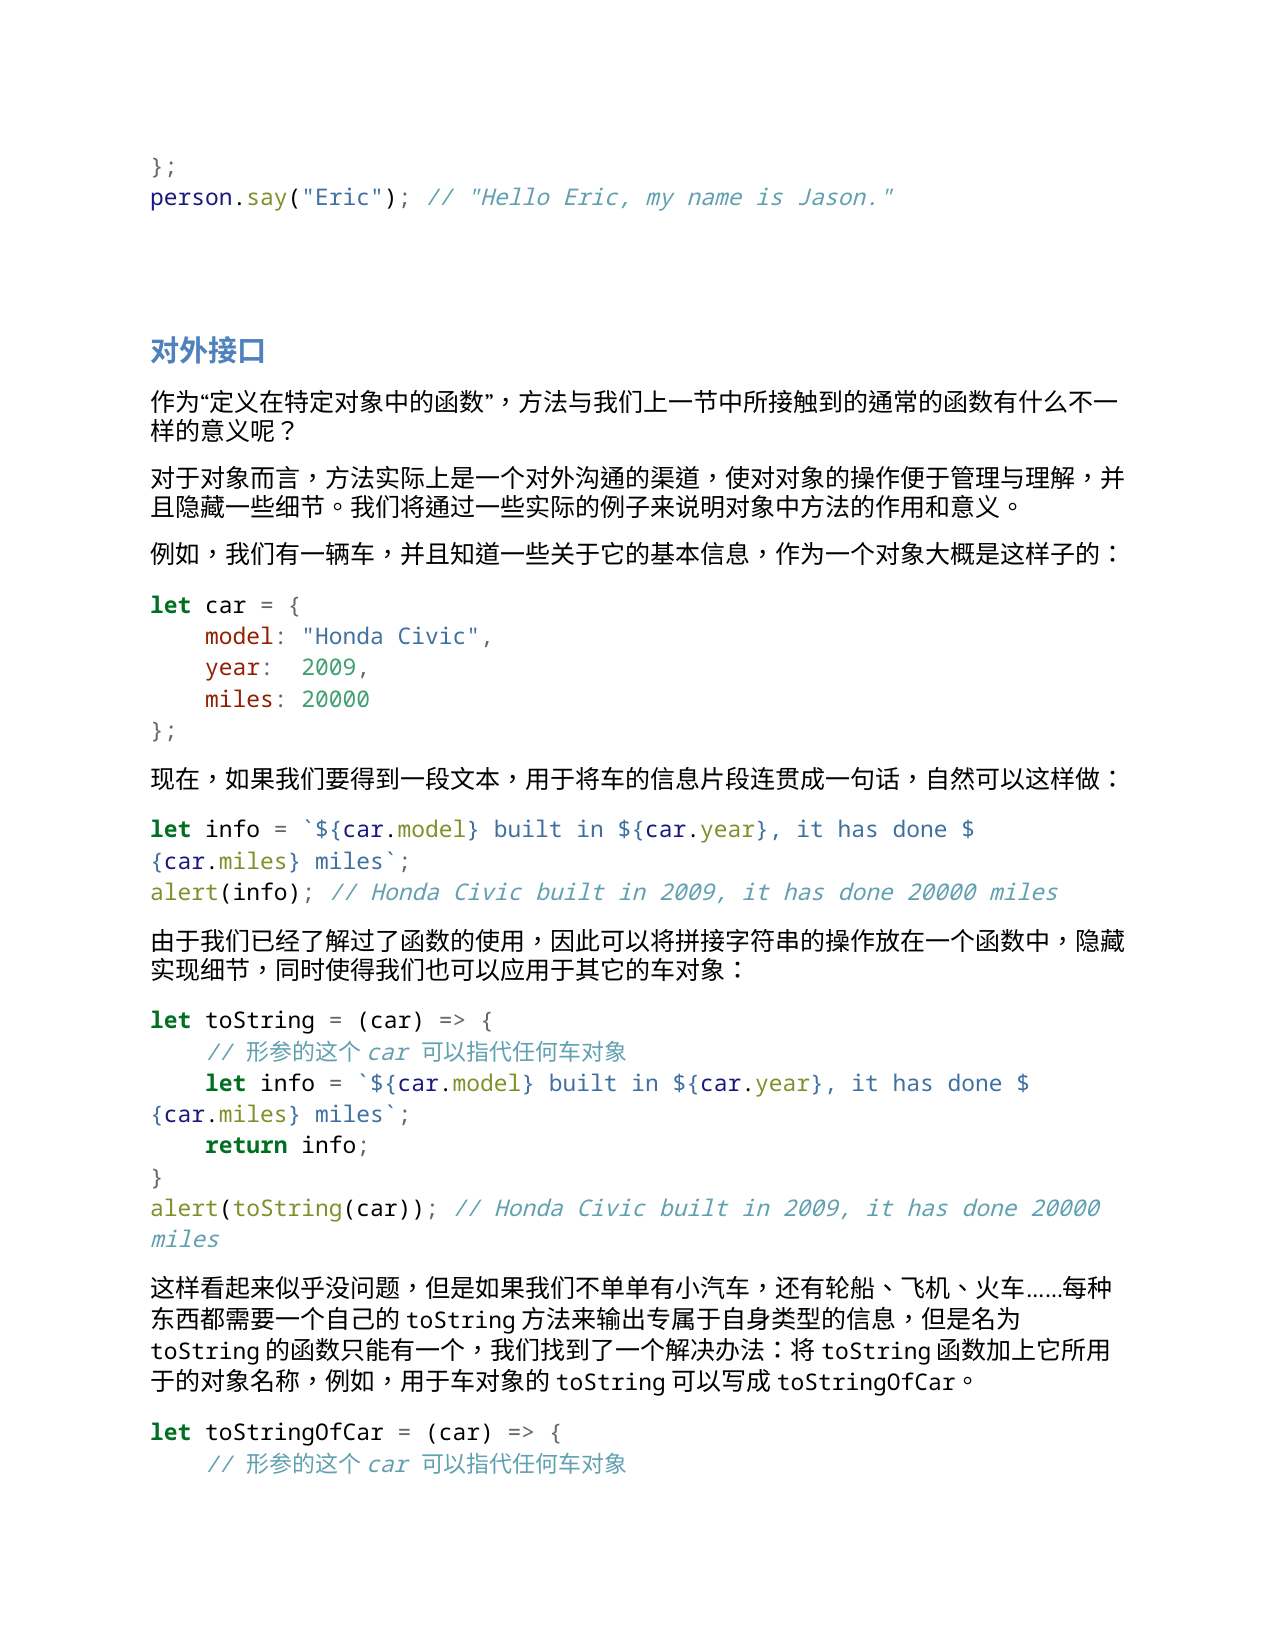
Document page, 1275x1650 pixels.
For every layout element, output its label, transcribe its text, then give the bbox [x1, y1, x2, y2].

text let toString = (car) => { // 形参的这个 car 可以指代任何车对象 let info = `${car.model} built in ${car.year}, it has done ${car.miles} miles`; return info; } alert(toString(car)); // Honda Civic built in 2009, it has done 20000 miles [150, 1004, 1125, 1254]
text 对于对象而言，方法实际上是一个对外沟通的渠道，使对对象的操作便于管理与理解，并且隐藏一些细节。我们将通过一些实际的例子来说明对象中方法的作用和意义。 [150, 465, 1125, 523]
text 作为“定义在特定对象中的函数”，方法与我们上一节中所接触到的通常的函数有什么不一样的意义呢？ [150, 389, 1125, 446]
text let car = { model: "Honda Civic", year: 2009, miles: 20000 }; [150, 589, 1125, 745]
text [150, 1416, 1125, 1479]
text 这样看起来似乎没问题，但是如果我们不单单有小汽车，还有轮船、飞机、火车……每种东西都需要一个自己的 toString 方法来输出专属于自身类型的信息，但是名为 toString 的函数只能有一个，我们找到了一个解决办法：将 toString 函数加上它所用于的对象名称，例如，用于车对象的 toString 可以写成 toStringOfCar。 [150, 1275, 1125, 1398]
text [150, 150, 1125, 212]
text 例如，我们有一辆车，并且知道一些关于它的基本信息，作为一个对象大概是这样子的： [150, 541, 1125, 570]
subtitle 对外接口 [150, 330, 1125, 370]
text 由于我们已经了解过了函数的使用，因此可以将拼接字符串的操作放在一个函数中，隐藏实现细节，同时使得我们也可以应用于其它的车对象： [150, 928, 1125, 986]
text let info = `${car.model} built in ${car.year}, it has done ${car.miles} miles`; alert(info); // Honda Civic built in 2009, it has done 20000 miles [150, 813, 1125, 907]
text 现在，如果我们要得到一段文本，用于将车的信息片段连贯成一句话，自然可以这样做： [150, 766, 1125, 795]
